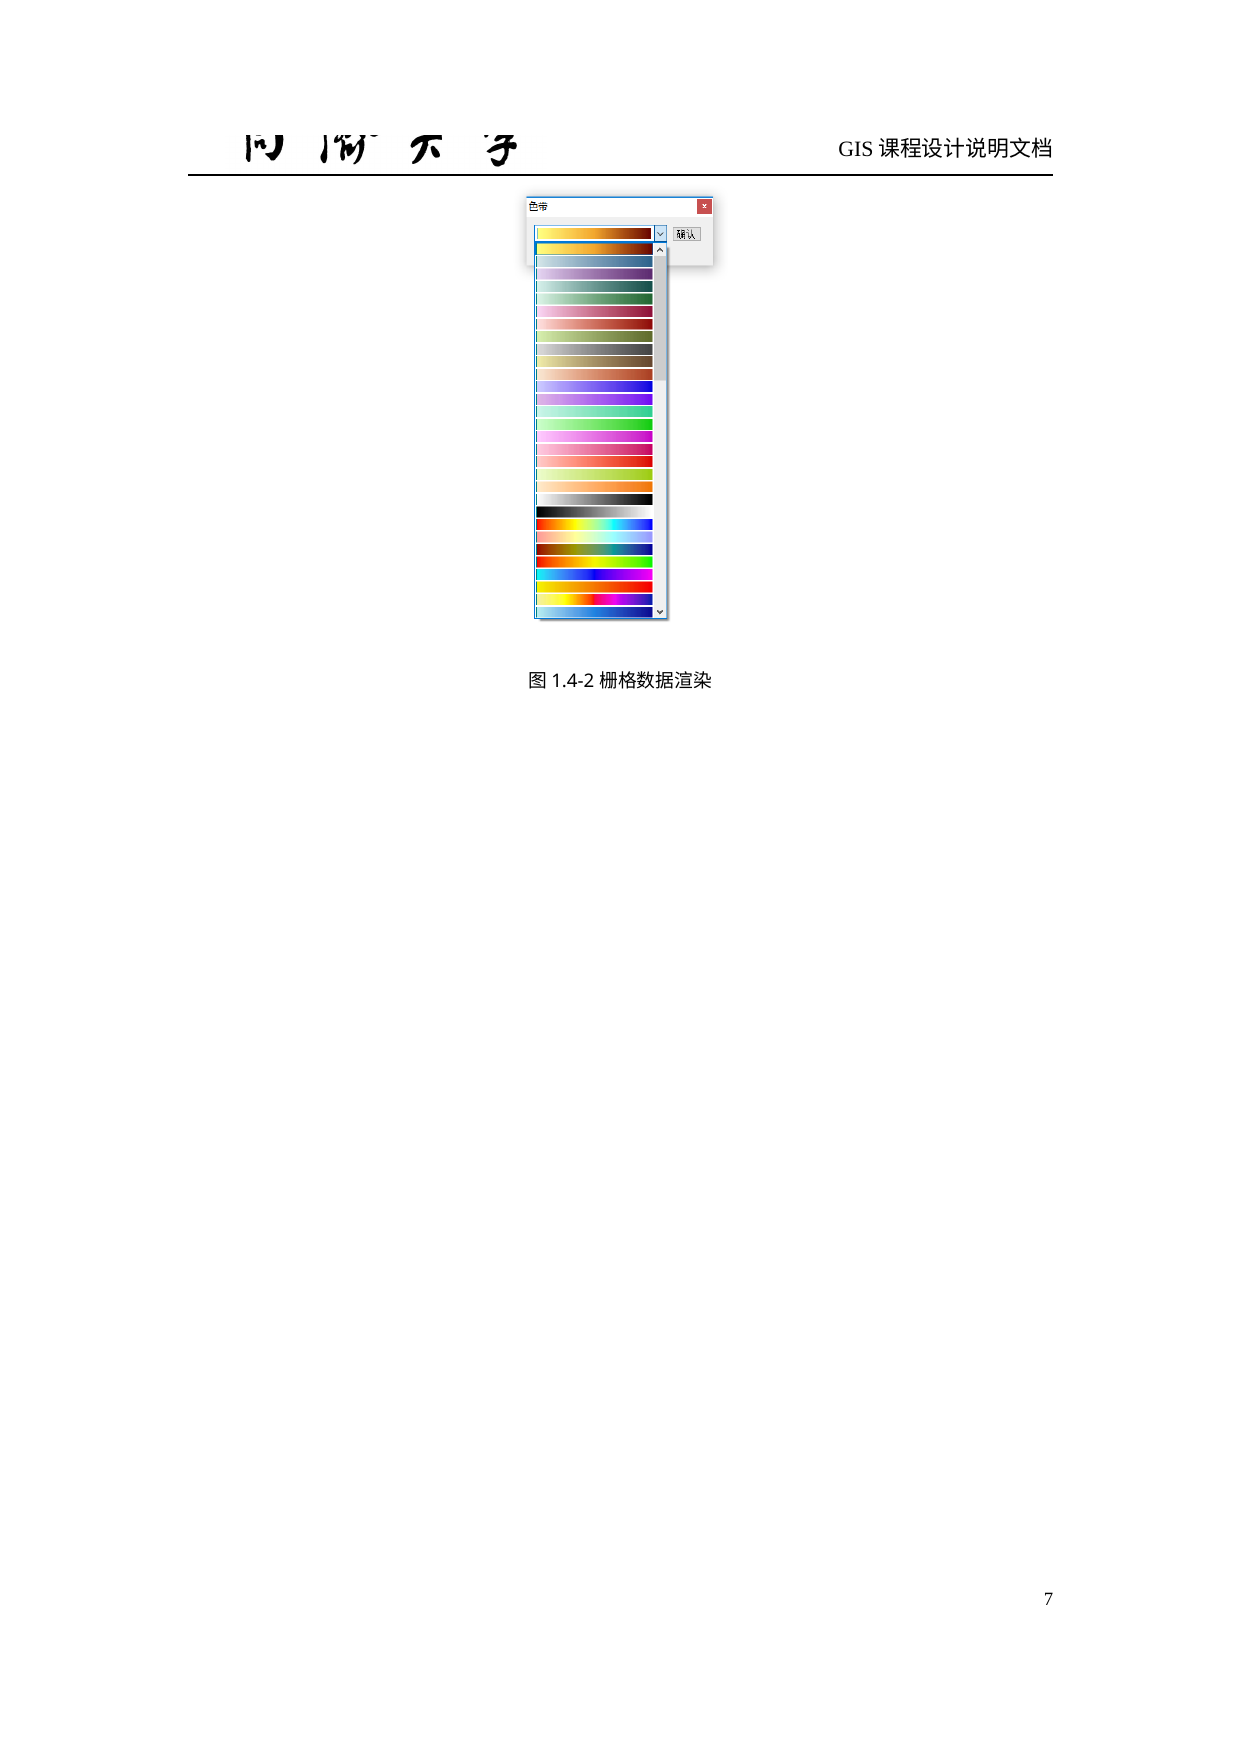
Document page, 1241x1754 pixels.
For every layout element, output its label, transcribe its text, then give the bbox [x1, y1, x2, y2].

text 图1.4-2 栅格数据渲染 [187, 663, 1053, 696]
picture [512, 176, 728, 636]
picture [224, 135, 548, 174]
